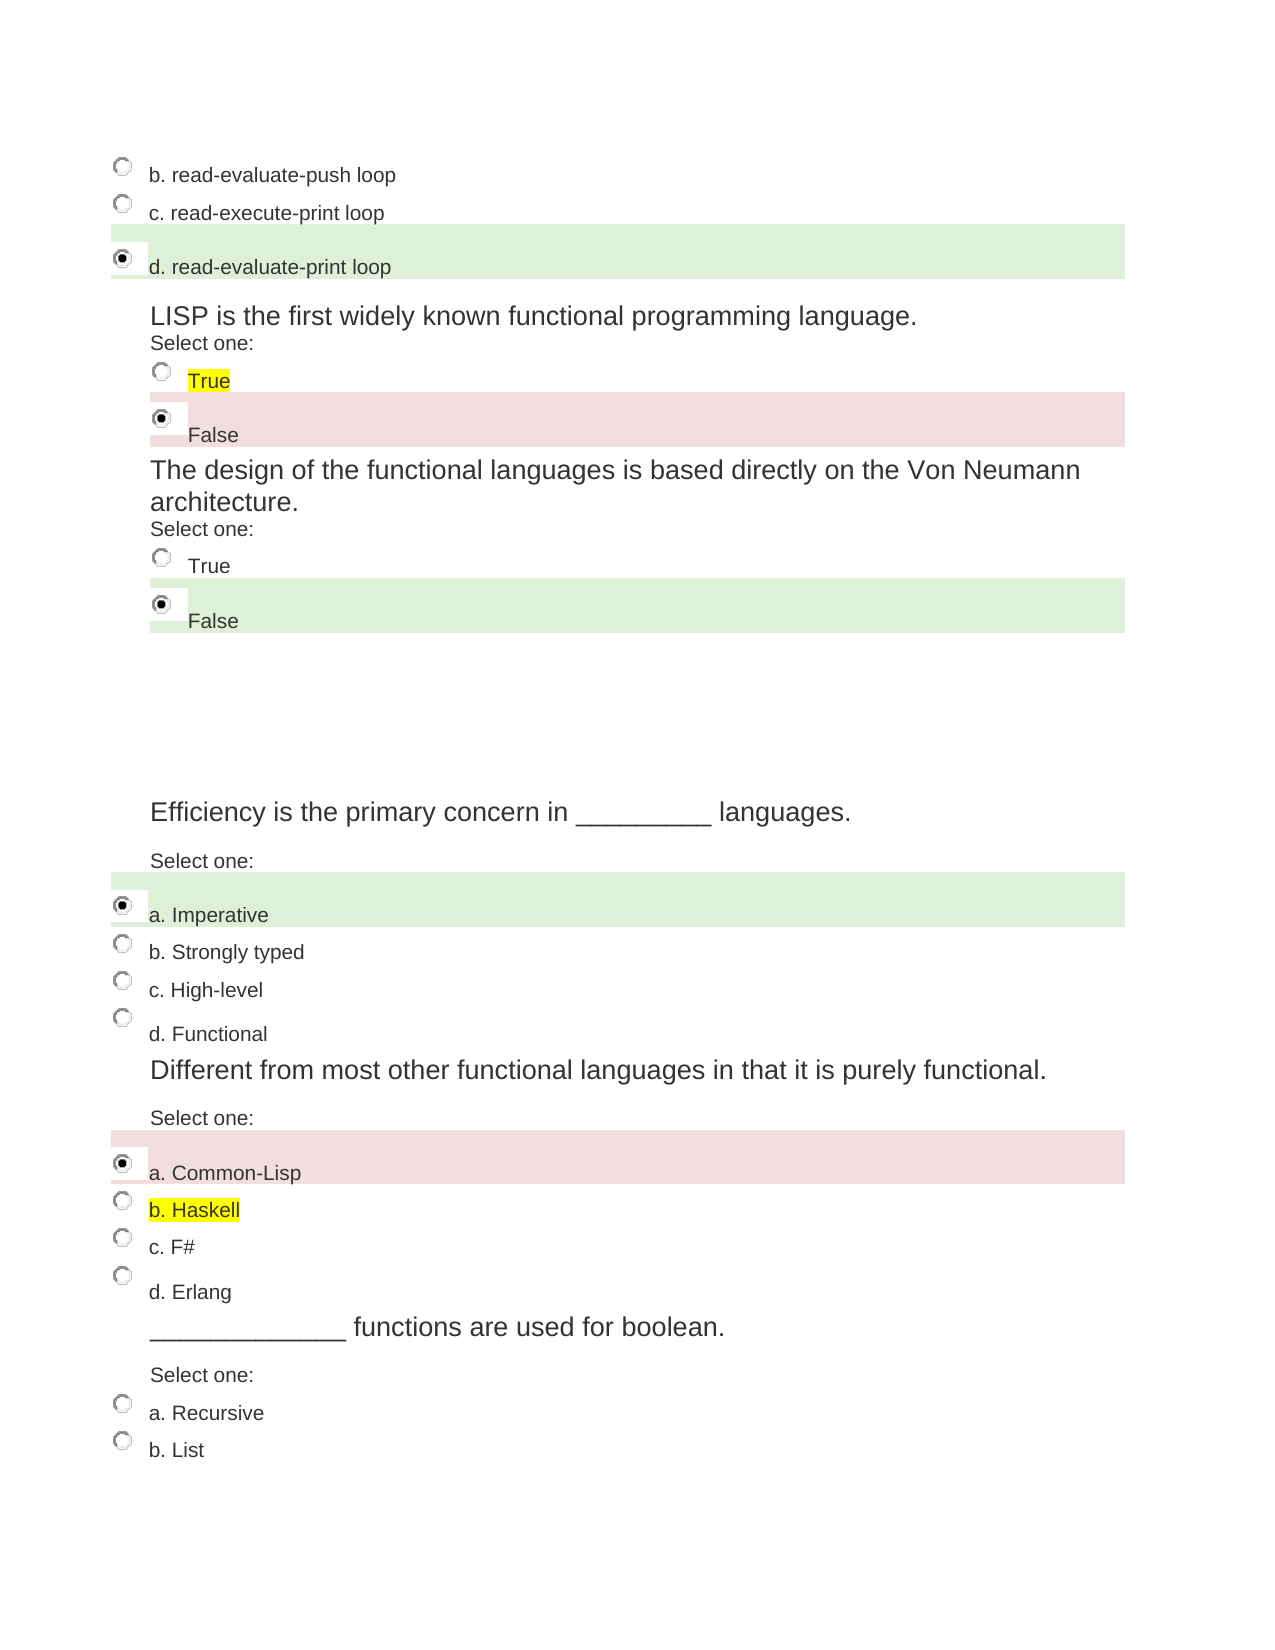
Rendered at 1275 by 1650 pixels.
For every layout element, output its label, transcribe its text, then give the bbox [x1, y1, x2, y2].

text False [150, 578, 1125, 633]
text d. Functional [111, 1001, 1125, 1046]
text c. read-execute-print loop [111, 187, 1125, 224]
text Select one: [150, 1363, 1125, 1387]
text Select one: [150, 331, 1125, 355]
text c. High-level [111, 964, 1125, 1001]
text Select one: [150, 848, 1125, 872]
text b. Strongly typed [111, 927, 1125, 964]
text a. Imperative [111, 872, 1125, 927]
text LISP is the first widely known functional programming language. [150, 300, 1125, 331]
text b. Haskell [111, 1184, 1125, 1222]
text d. Erlang [111, 1259, 1125, 1304]
text Select one: [150, 517, 1125, 541]
text Different from most other functional languages in that it is purely functional. [150, 1054, 1125, 1085]
text c. F# [111, 1222, 1125, 1259]
text a. Common-Lisp [111, 1130, 1125, 1184]
text True [188, 355, 1125, 392]
text False [150, 392, 1125, 447]
text a. Recursive [111, 1387, 1125, 1424]
text b. read-evaluate-push loop [111, 150, 1125, 187]
text b. List [111, 1424, 1125, 1462]
text Select one: [150, 1106, 1125, 1130]
text The design of the functional languages is based directly on the Von Neumann architecture. [150, 454, 1125, 517]
text _____________ functions are used for boolean. [150, 1311, 1125, 1342]
text d. read-evaluate-print loop [111, 224, 1125, 279]
text True [150, 541, 1125, 578]
text Efficiency is the primary concern in _________ languages. [150, 796, 1125, 828]
